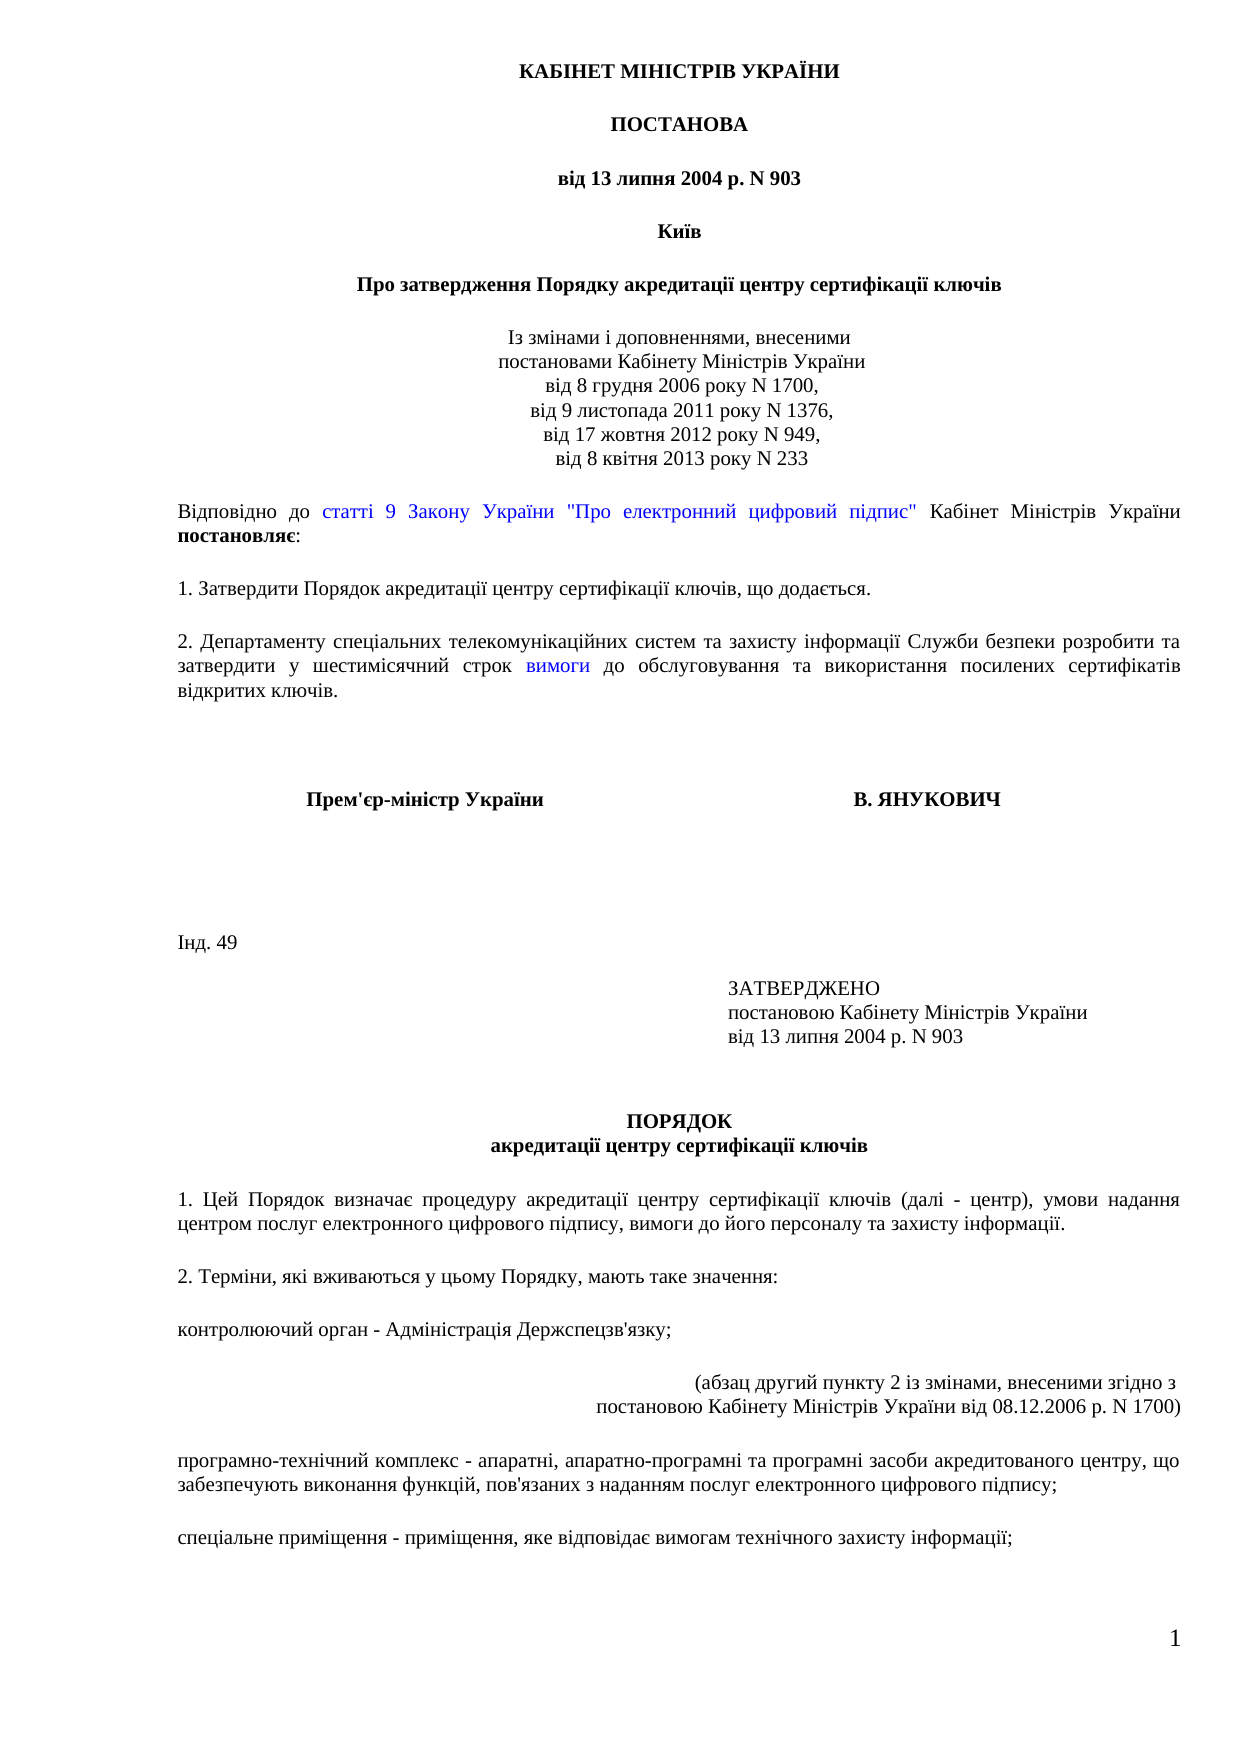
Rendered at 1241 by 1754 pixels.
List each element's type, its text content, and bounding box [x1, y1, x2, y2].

subtitle ПОСТАНОВА [177, 112, 1181, 136]
table_header ЗАТВЕРДЖЕНО постановою Кабінету Міністрів України від 13 липня 2004 р. N 903 [725, 973, 1177, 1051]
text 2. Департаменту спеціальних телекомунікаційних систем та захисту інформації Служби безпеки розробити та затвердити у шестимісячний строк вимоги до обслуговування та використання посилених сертифікатів відкритих ключів. [177, 629, 1181, 702]
subtitle ПОРЯДОК акредитації центру сертифікації ключів [177, 1109, 1181, 1157]
text програмно-технічний комплекс - апаратні, апаратно-програмні та програмні засоби акредитованого центру, що забезпечують виконання функцій, пов'язаних з наданням послуг електронного цифрового підпису; [177, 1448, 1181, 1496]
text 1. Цей Порядок визначає процедуру акредитації центру сертифікації ключів (далі - центр), умови надання центром послуг електронного цифрового підпису, вимоги до його персоналу та захисту інформації. [177, 1187, 1181, 1235]
text контролюючий орган - Адміністрація Держспецзв'язку; [177, 1317, 1181, 1341]
subtitle КАБІНЕТ МІНІСТРІВ УКРАЇНИ [177, 59, 1181, 83]
text (абзац другий пункту 2 із змінами, внесеними згідно з постановою Кабінету Міністрів України від 08.12.2006 р. N 1700) [177, 1370, 1181, 1418]
text Київ [177, 219, 1181, 243]
text спеціальне приміщення - приміщення, яке відповідає вимогам технічного захисту інформації; [177, 1525, 1181, 1549]
text Відповідно до статті 9 Закону України "Про електронний цифровий підпис" Кабінет Міністрів України постановляє: [177, 499, 1181, 547]
table_header Прем'єр-міністр України [174, 784, 676, 814]
text від 13 липня 2004 р. N 903 [177, 166, 1181, 190]
text Інд. 49 [177, 930, 1181, 954]
text 2. Терміни, які вживаються у цьому Порядку, мають таке значення: [177, 1264, 1181, 1288]
text 1. Затвердити Порядок акредитації центру сертифікації ключів, що додається. [177, 576, 1181, 600]
subtitle Про затвердження Порядку акредитації центру сертифікації ключів [177, 272, 1181, 296]
text Із змінами і доповненнями, внесеними постановами Кабінету Міністрів України від 8 грудня 2006 року N 1700, від 9 листопада 2011 року N 1376, від 17 жовтня 2012 року N 949, від 8 квітня 2013 року N 233 [177, 325, 1181, 470]
table_header В. ЯНУКОВИЧ [676, 784, 1178, 814]
